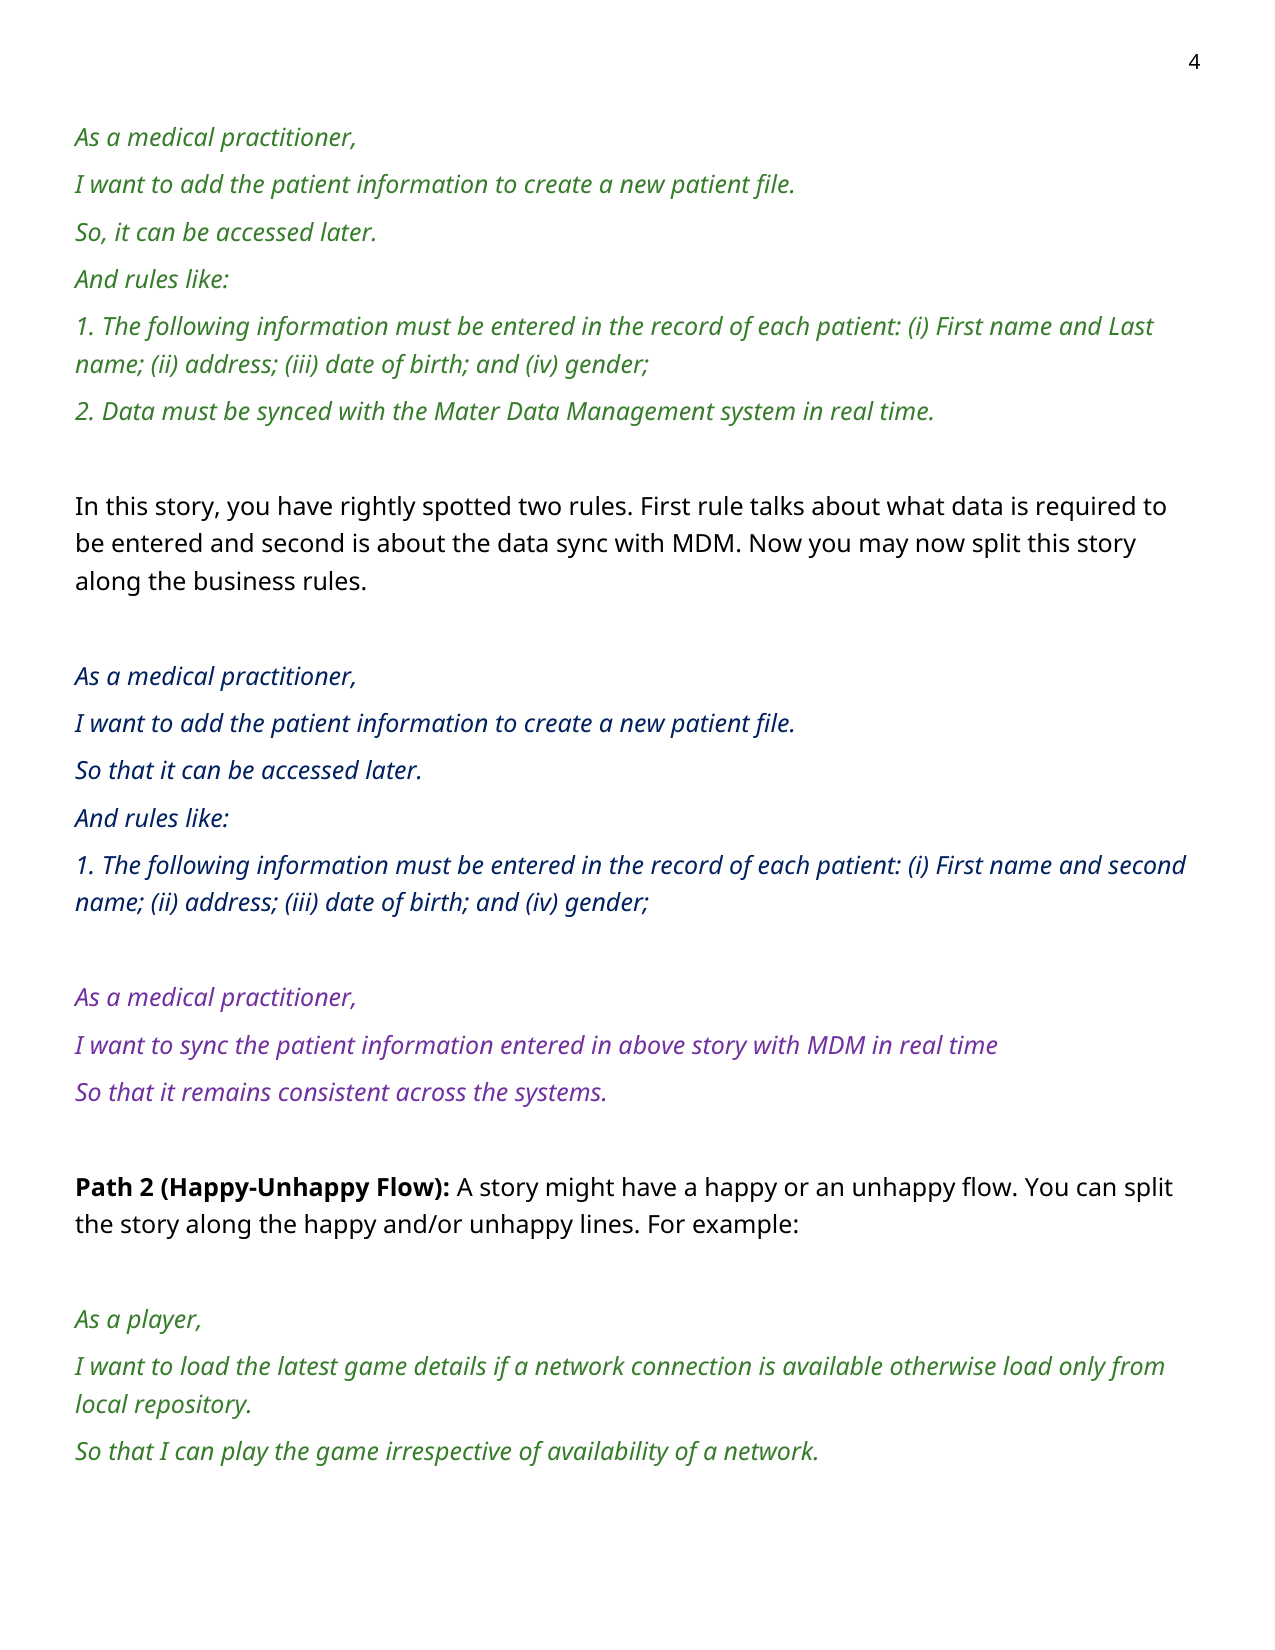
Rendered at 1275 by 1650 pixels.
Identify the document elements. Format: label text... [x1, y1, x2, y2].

text 1. The following information must be entered in the record of each patient: (i) First name and second name; (ii) address; (iii) date of birth; and (iv) gender; [75, 848, 1200, 919]
text As a medical practitioner, [75, 119, 1200, 153]
text 2. Data must be synced with the Mater Data Management system in real time. [75, 394, 1200, 428]
text So that it can be accessed later. [75, 753, 1200, 787]
text So, it can be accessed later. [75, 214, 1200, 248]
text I want to add the patient information to create a new patient file. [75, 167, 1200, 201]
text And rules like: [75, 262, 1200, 296]
text As a medical practitioner, [75, 658, 1200, 692]
text In this story, you have rightly spotted two rules. First rule talks about what data is required to be entered and second is about the data sync with MDM. Now you may now split this story along the business rules. [75, 488, 1200, 597]
text As a medical practitioner, [75, 980, 1200, 1014]
text I want to sync the patient information entered in above story with MDM in real time [75, 1027, 1200, 1061]
text So that it remains consistent across the systems. [75, 1075, 1200, 1109]
text So that I can play the game irrespective of availability of a network. [75, 1434, 1200, 1468]
text 1. The following information must be entered in the record of each patient: (i) First name and Last name; (ii) address; (iii) date of birth; and (iv) gender; [75, 309, 1200, 380]
text And rules like: [75, 800, 1200, 834]
text I want to add the patient information to create a new patient file. [75, 706, 1200, 739]
text I want to load the latest game details if a network connection is available otherwise load only from local repository. [75, 1349, 1200, 1421]
text As a player, [75, 1302, 1200, 1336]
text Path 2 (Happy-Unhappy Flow): A story might have a happy or an unhappy flow. You can split the story along the happy and/or unhappy lines. For example: [75, 1169, 1200, 1241]
